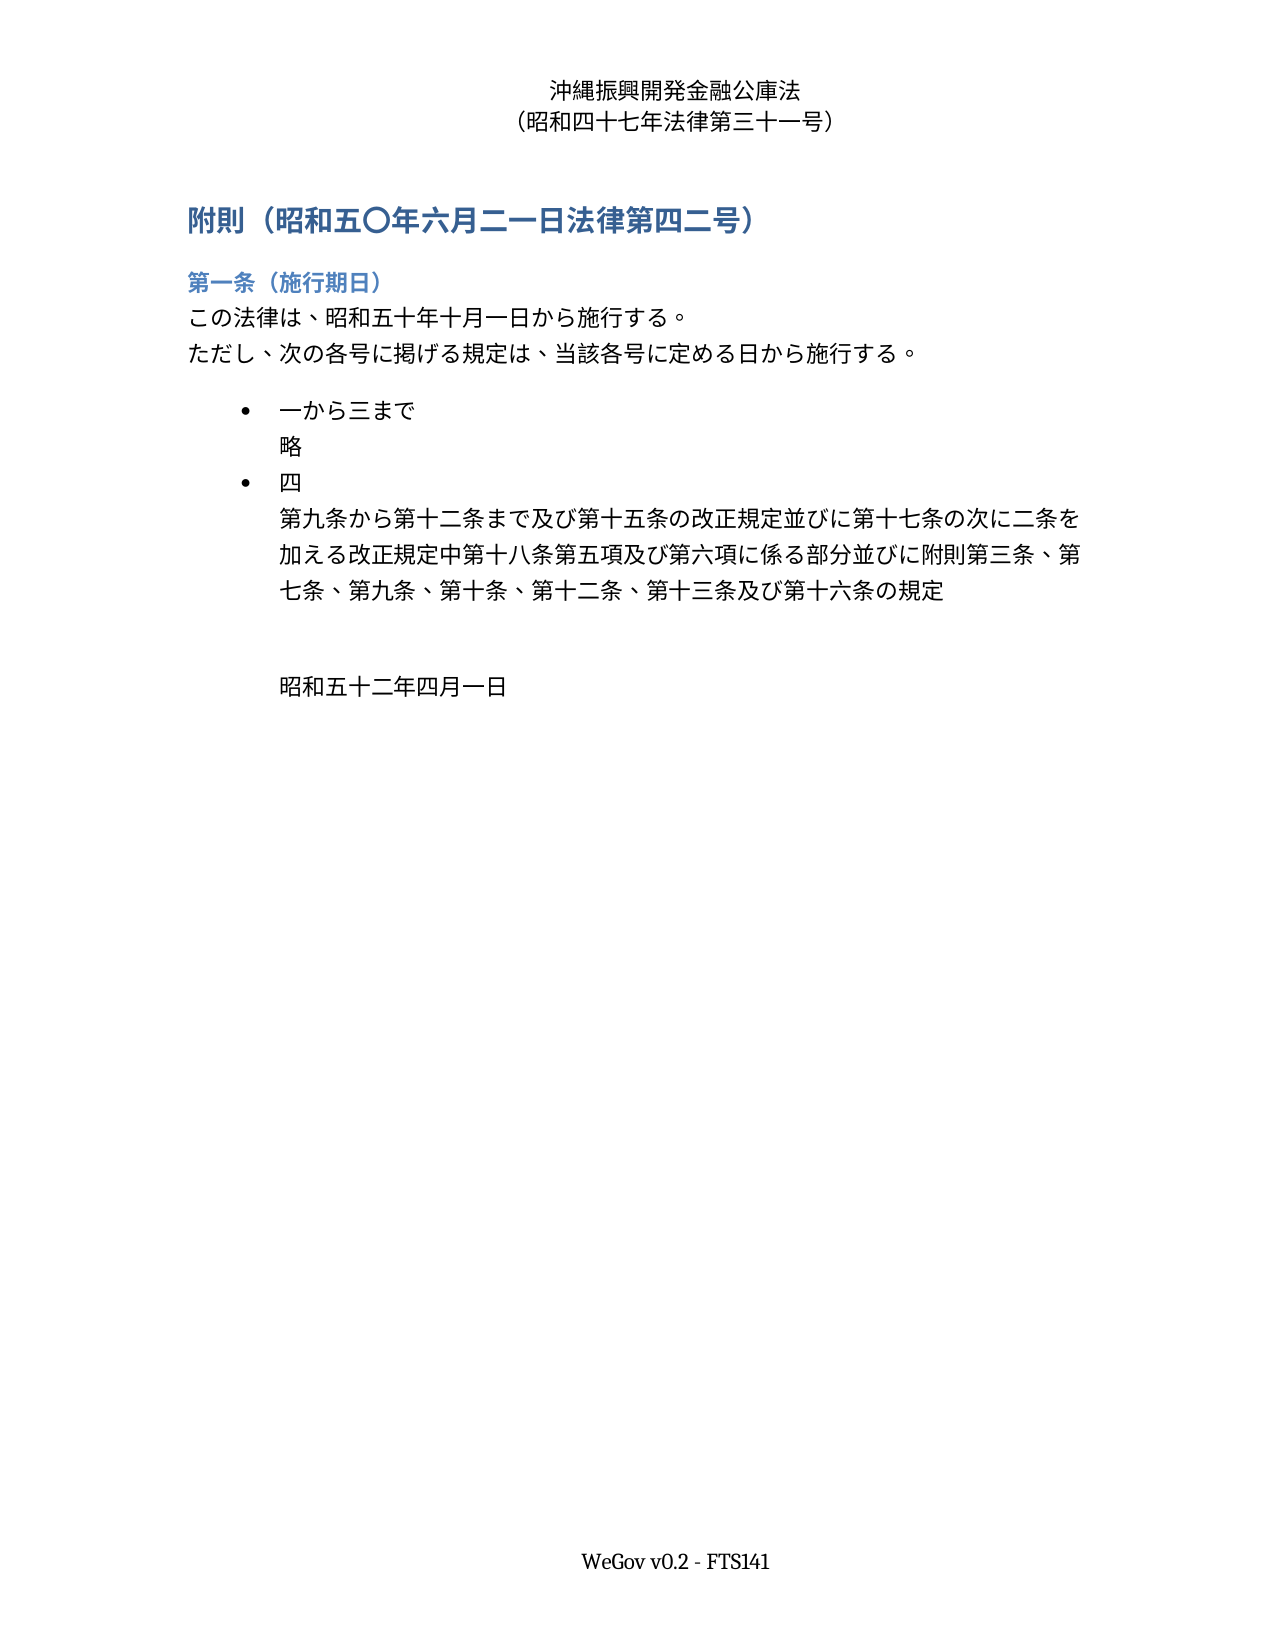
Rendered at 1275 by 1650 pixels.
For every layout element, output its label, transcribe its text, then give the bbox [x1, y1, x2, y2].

subtitle 附則（昭和五〇年六月二一日法律第四二号） [187, 200, 1087, 240]
text この法律は、昭和五十年十月一日から施行する。 ただし、次の各号に掲げる規定は、当該各号に定める日から施行する。 [187, 302, 1087, 369]
subtitle 第一条（施行期日） [187, 266, 1087, 298]
list 四 第九条から第十二条まで及び第十五条の改正規定並びに第十七条の次に二条を加える改正規定中第十八条第五項及び第六項に係る部分並びに附則第三条、第七条、第九条、第十条、第十二条、第十三条及び第十六条の規定 昭和五十二年四月一日 [242, 467, 1087, 702]
list 一から三まで 略 [242, 395, 1087, 462]
